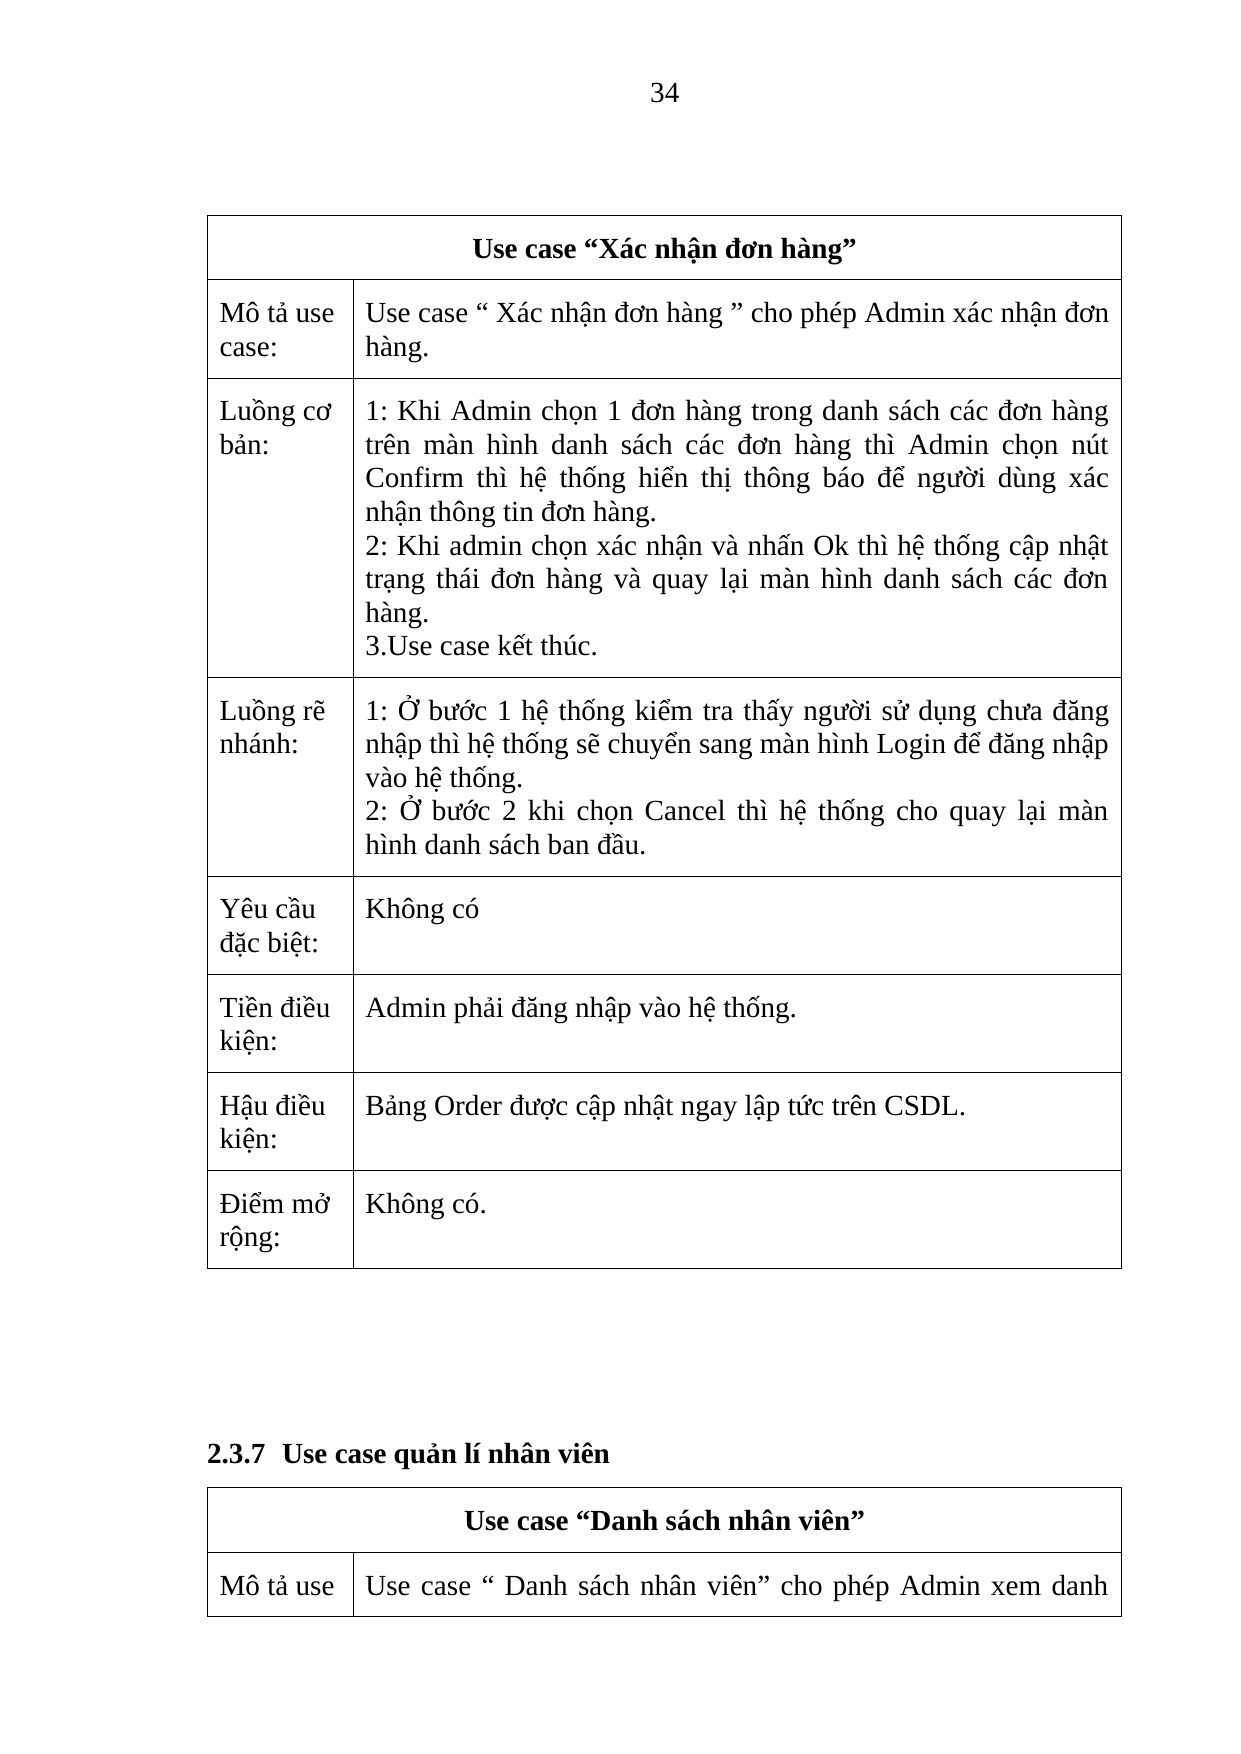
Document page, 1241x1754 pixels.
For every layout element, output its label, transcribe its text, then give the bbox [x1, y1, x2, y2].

table_cell Luồng rẽ nhánh: [208, 678, 353, 876]
table_header Use case “Xác nhận đơn hàng” [208, 216, 1121, 279]
table_cell Mô tả use case: [208, 280, 353, 377]
table_cell Bảng Order được cập nhật ngay lập tức trên CSDL. [354, 1073, 1121, 1170]
table_header Use case “Danh sách nhân viên” [208, 1488, 1121, 1552]
subtitle Use case quản lí nhân viên [207, 1437, 1122, 1470]
table_cell Hậu điều kiện: [208, 1073, 353, 1170]
table_cell Không có [354, 877, 1121, 974]
table_cell Admin phải đăng nhập vào hệ thống. [354, 975, 1121, 1072]
table_cell Không có. [354, 1171, 1121, 1268]
table_cell Yêu cầu đặc biệt: [208, 877, 353, 974]
table_cell Luồng cơ bản: [208, 379, 353, 677]
table_cell 1: Ở bước 1 hệ thống kiểm tra thấy người sử dụng chưa đăng nhập thì hệ thống sẽ chuyển sang màn hình Login để đăng nhập vào hệ thống. 2: Ở bước 2 khi chọn Cancel thì hệ thống cho quay lại màn hình danh sách ban đầu. [354, 678, 1121, 876]
table_cell Điểm mở rộng: [208, 1171, 353, 1268]
table_cell Use case “ Xác nhận đơn hàng ” cho phép Admin xác nhận đơn hàng. [354, 280, 1121, 377]
table_cell 1: Khi Admin chọn 1 đơn hàng trong danh sách các đơn hàng trên màn hình danh sách các đơn hàng thì Admin chọn nút Confirm thì hệ thống hiển thị thông báo để người dùng xác nhận thông tin đơn hàng. 2: Khi admin chọn xác nhận và nhấn Ok thì hệ thống cập nhật trạng thái đơn hàng và quay lại màn hình danh sách các đơn hàng. 3.Use case kết thúc. [354, 379, 1121, 677]
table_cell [354, 1553, 1121, 1616]
table_cell Tiền điều kiện: [208, 975, 353, 1072]
table_cell Mô tả use case: [208, 1553, 353, 1616]
